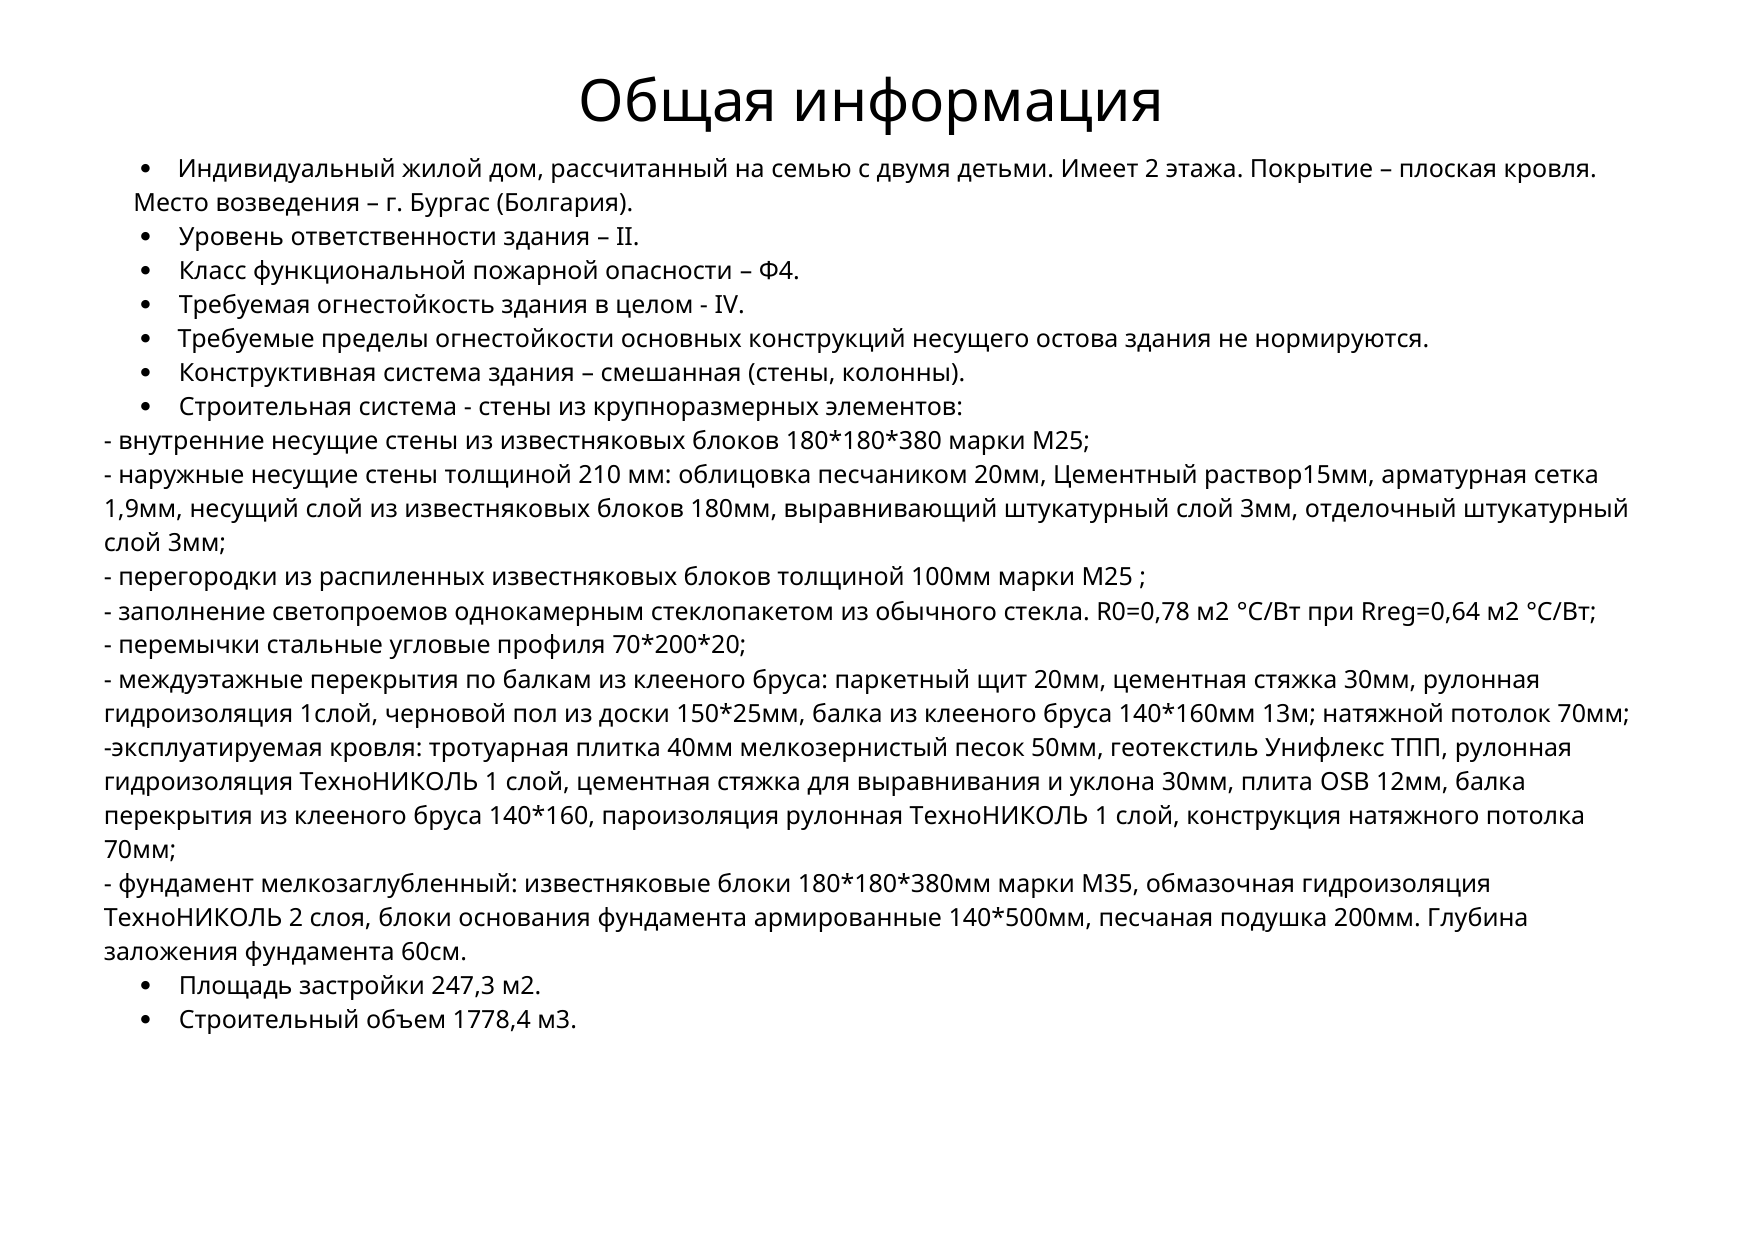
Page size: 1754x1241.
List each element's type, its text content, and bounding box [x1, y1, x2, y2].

list Класс функциональной пожарной опасности – Ф4. [141, 252, 1639, 287]
text - перемычки стальные угловые профиля 70*200*20; [103, 627, 1639, 661]
list Требуемая огнестойкость здания в целом - IV. [141, 287, 1639, 321]
list Строительный объем 1778,4 м3. [141, 1002, 1639, 1036]
text - заполнение светопроемов однокамерным стеклопакетом из обычного стекла. R0=0,78 м2 °С/Вт при Rreg=0,64 м2 °С/Вт; [103, 593, 1639, 627]
list Индивидуальный жилой дом, рассчитанный на семью с двумя детьми. Имеет 2 этажа. Покрытие – плоская кровля. Место возведения – г. Бургас (Болгария). [133, 150, 1639, 218]
list Площадь застройки 247,3 м2. [141, 968, 1639, 1002]
list Строительная система - стены из крупноразмерных элементов: [141, 389, 1639, 423]
list Уровень ответственности здания – II. [141, 218, 1639, 252]
text -эксплуатируемая кровля: тротуарная плитка 40мм мелкозернистый песок 50мм, геотекстиль Унифлекс ТПП, рулонная гидроизоляция ТехноНИКОЛЬ 1 слой, цементная стяжка для выравнивания и уклона 30мм, плита OSB 12мм, балка перекрытия из клееного бруса 140*160, пароизоляция рулонная ТехноНИКОЛЬ 1 слой, конструкция натяжного потолка 70мм; [103, 729, 1639, 866]
list Требуемые пределы огнестойкости основных конструкций несущего остова здания не нормируются. [133, 321, 1639, 355]
text - междуэтажные перекрытия по балкам из клееного бруса: паркетный щит 20мм, цементная стяжка 30мм, рулонная гидроизоляция 1слой, черновой пол из доски 150*25мм, балка из клееного бруса 140*160мм 13м; натяжной потолок 70мм; [103, 661, 1639, 729]
list Конструктивная система здания – смешанная (стены, колонны). [141, 355, 1639, 389]
text Общая информация [103, 59, 1639, 138]
text - перегородки из распиленных известняковых блоков толщиной 100мм марки М25 ; [103, 559, 1639, 593]
text - внутренние несущие стены из известняковых блоков 180*180*380 марки М25; [103, 423, 1639, 457]
text - наружные несущие стены толщиной 210 мм: облицовка песчаником 20мм, Цементный раствор15мм, арматурная сетка 1,9мм, несущий слой из известняковых блоков 180мм, выравнивающий штукатурный слой 3мм, отделочный штукатурный слой 3мм; [103, 457, 1639, 559]
text - фундамент мелкозаглубленный: известняковые блоки 180*180*380мм марки М35, обмазочная гидроизоляция ТехноНИКОЛЬ 2 слоя, блоки основания фундамента армированные 140*500мм, песчаная подушка 200мм. Глубина заложения фундамента 60см. [103, 866, 1639, 968]
